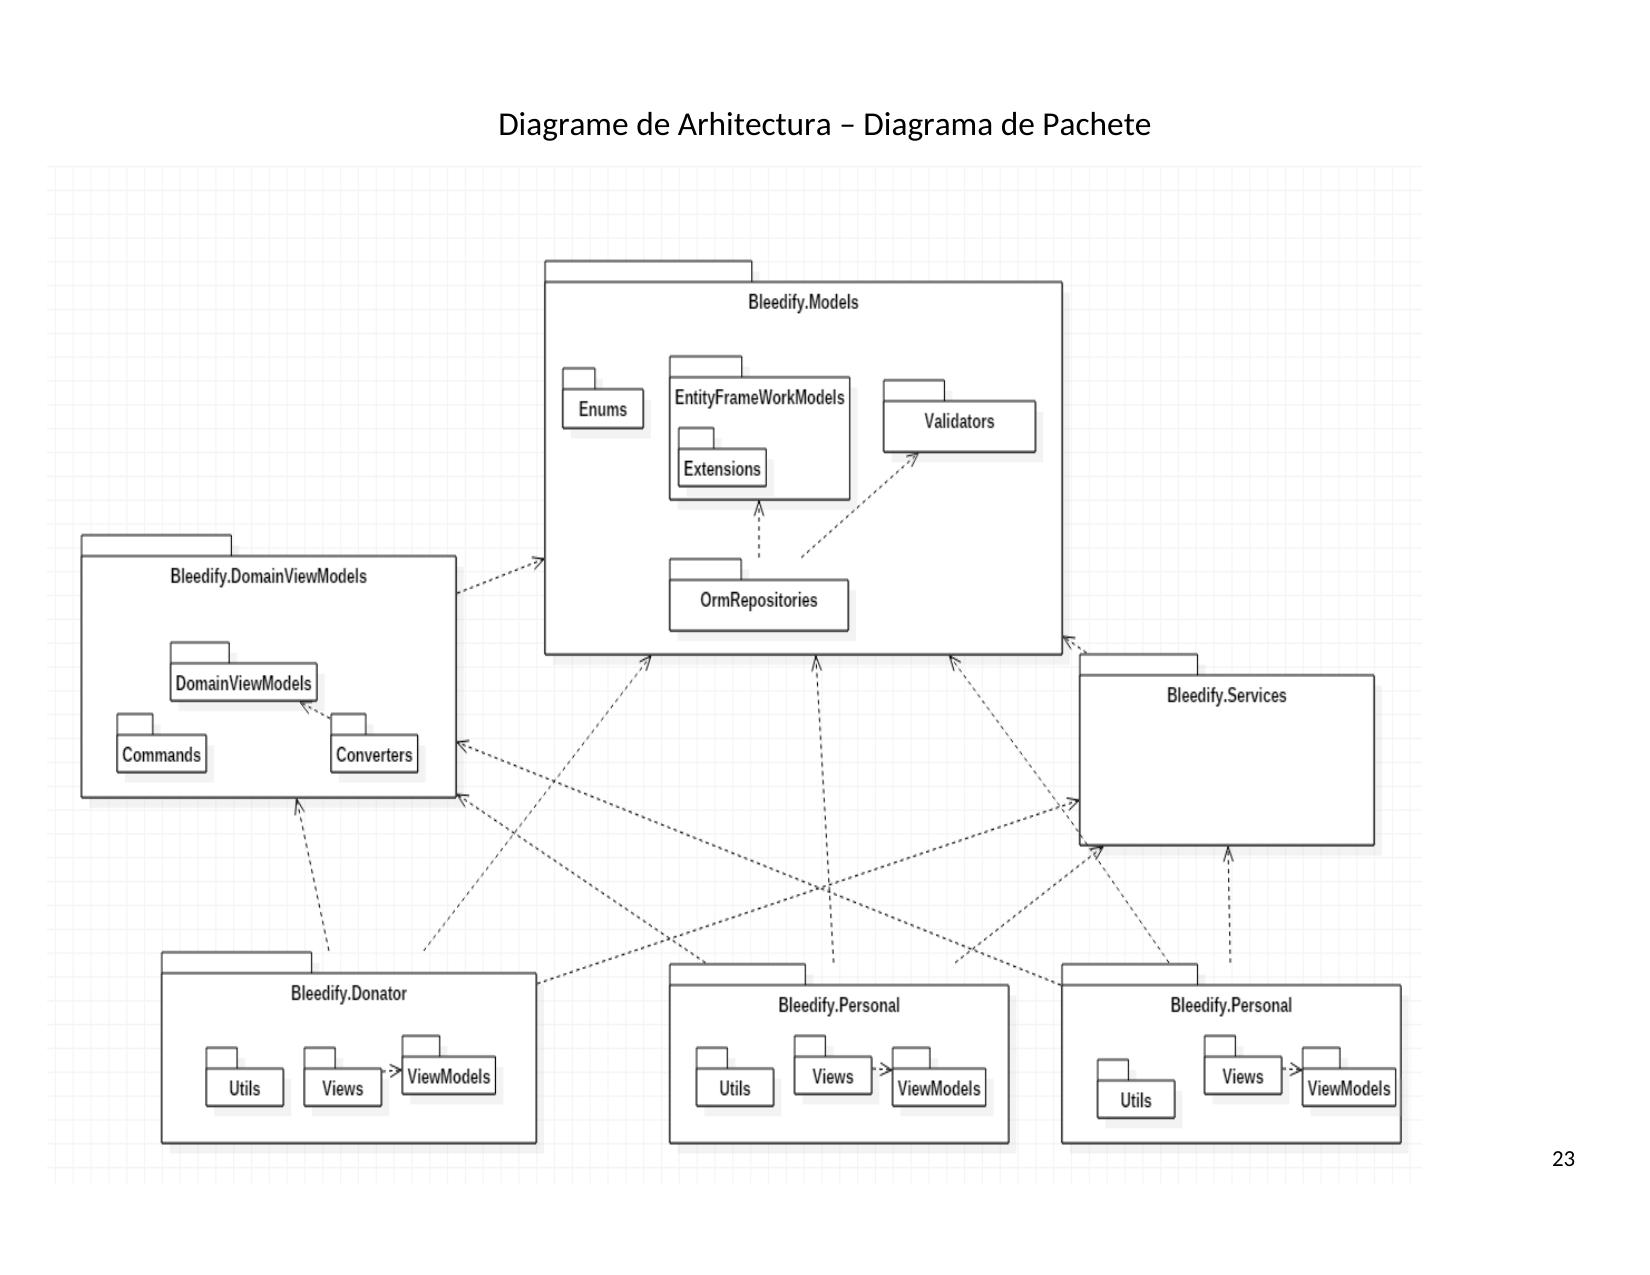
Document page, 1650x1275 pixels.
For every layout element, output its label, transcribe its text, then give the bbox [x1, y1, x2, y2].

picture [46, 166, 1422, 1185]
text Diagrame de Arhitectura – Diagrama de Pachete [75, 103, 1575, 144]
